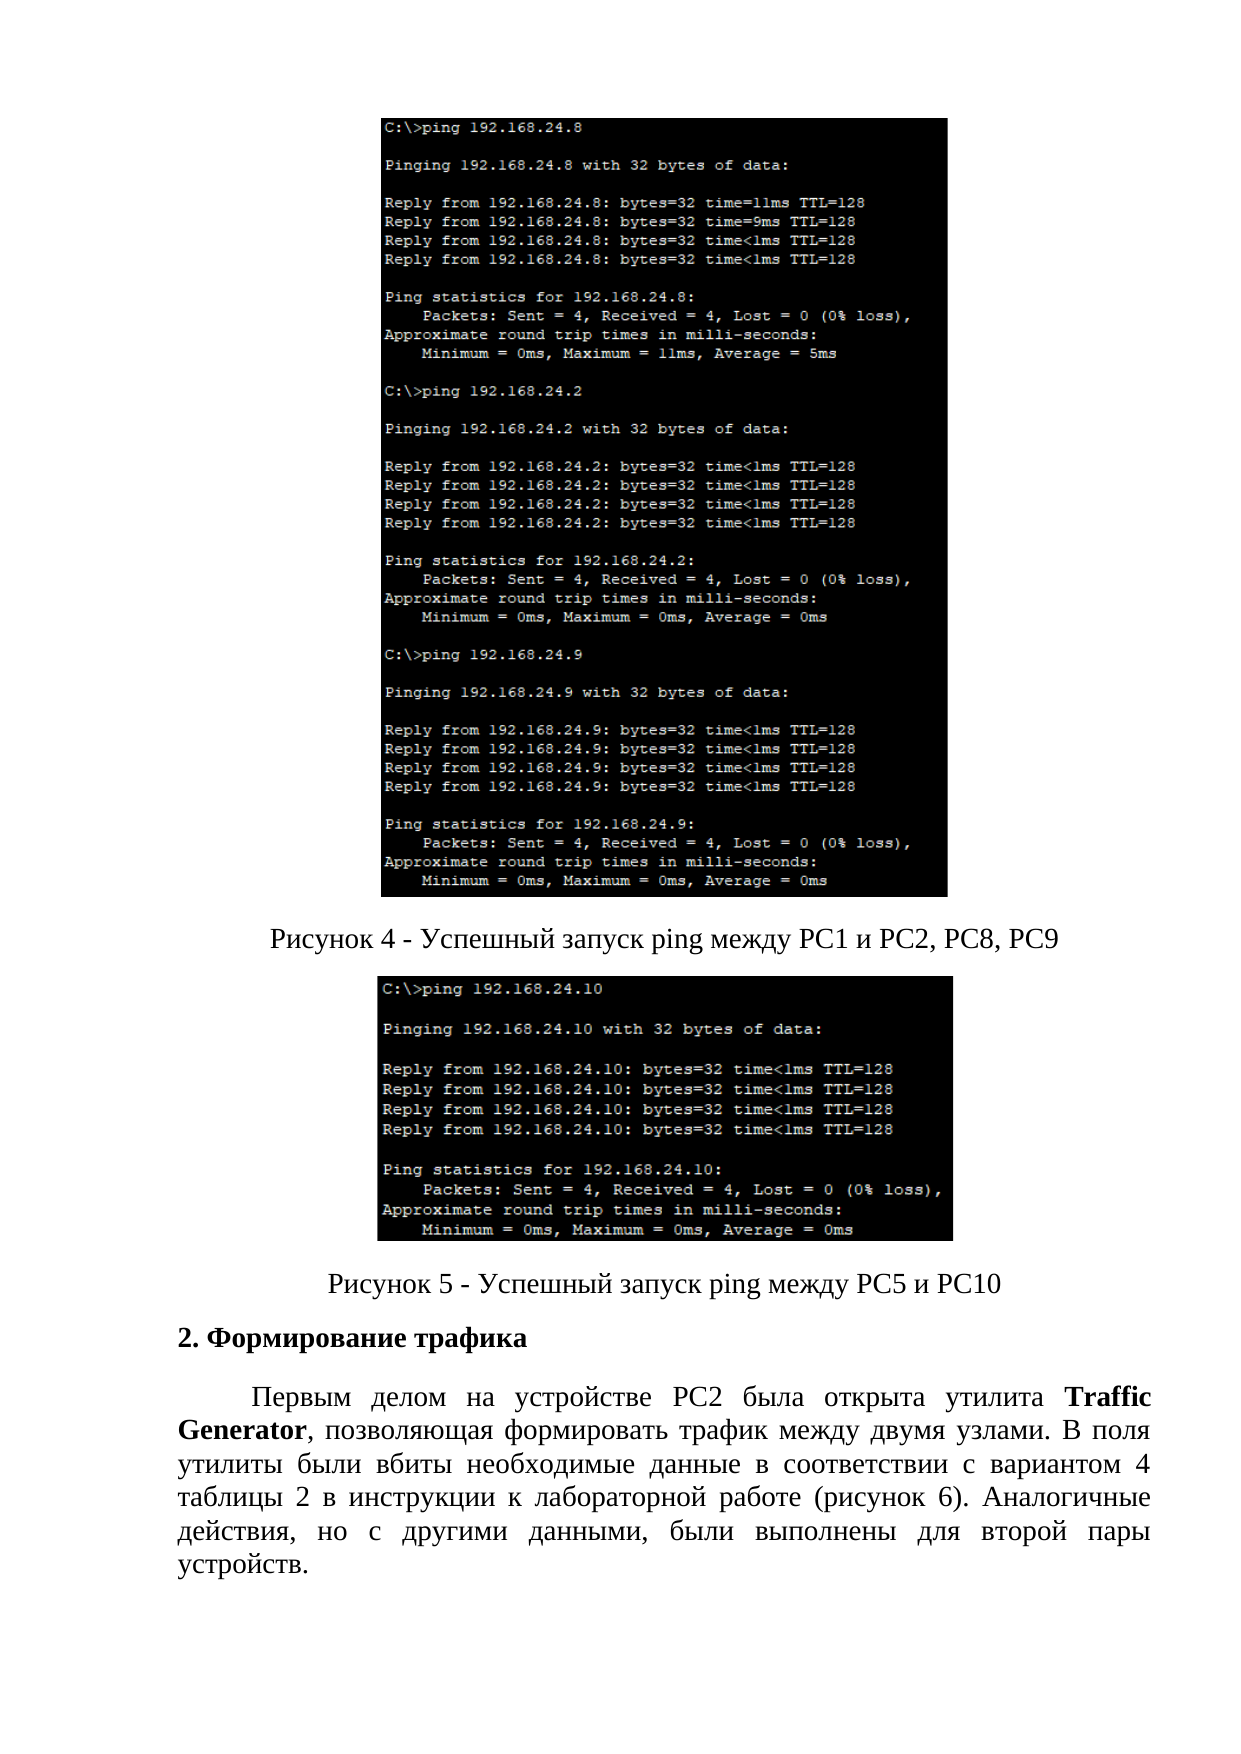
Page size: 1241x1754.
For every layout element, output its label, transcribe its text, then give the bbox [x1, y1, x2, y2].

text Рисунок 4 - Успешный запуск ping между PC1 и PC2, PC8, PC9 [177, 922, 1152, 955]
text Рисунок 5 - Успешный запуск ping между PC5 и PC10 [177, 1266, 1152, 1299]
picture [381, 118, 948, 897]
text 2. Формирование трафика [177, 1320, 1152, 1354]
picture [375, 976, 954, 1241]
text Первым делом на устройстве PC2 была открыта утилита Traffic Generator, позволяющая формировать трафик между двумя узлами. В поля утилиты были вбиты необходимые данные в соответствии с вариантом 4 таблицы 2 в инструкции к лабораторной работе (рисунок 6). Аналогичные действия, но с другими данными, были выполнены для второй пары устройств. [177, 1379, 1152, 1580]
